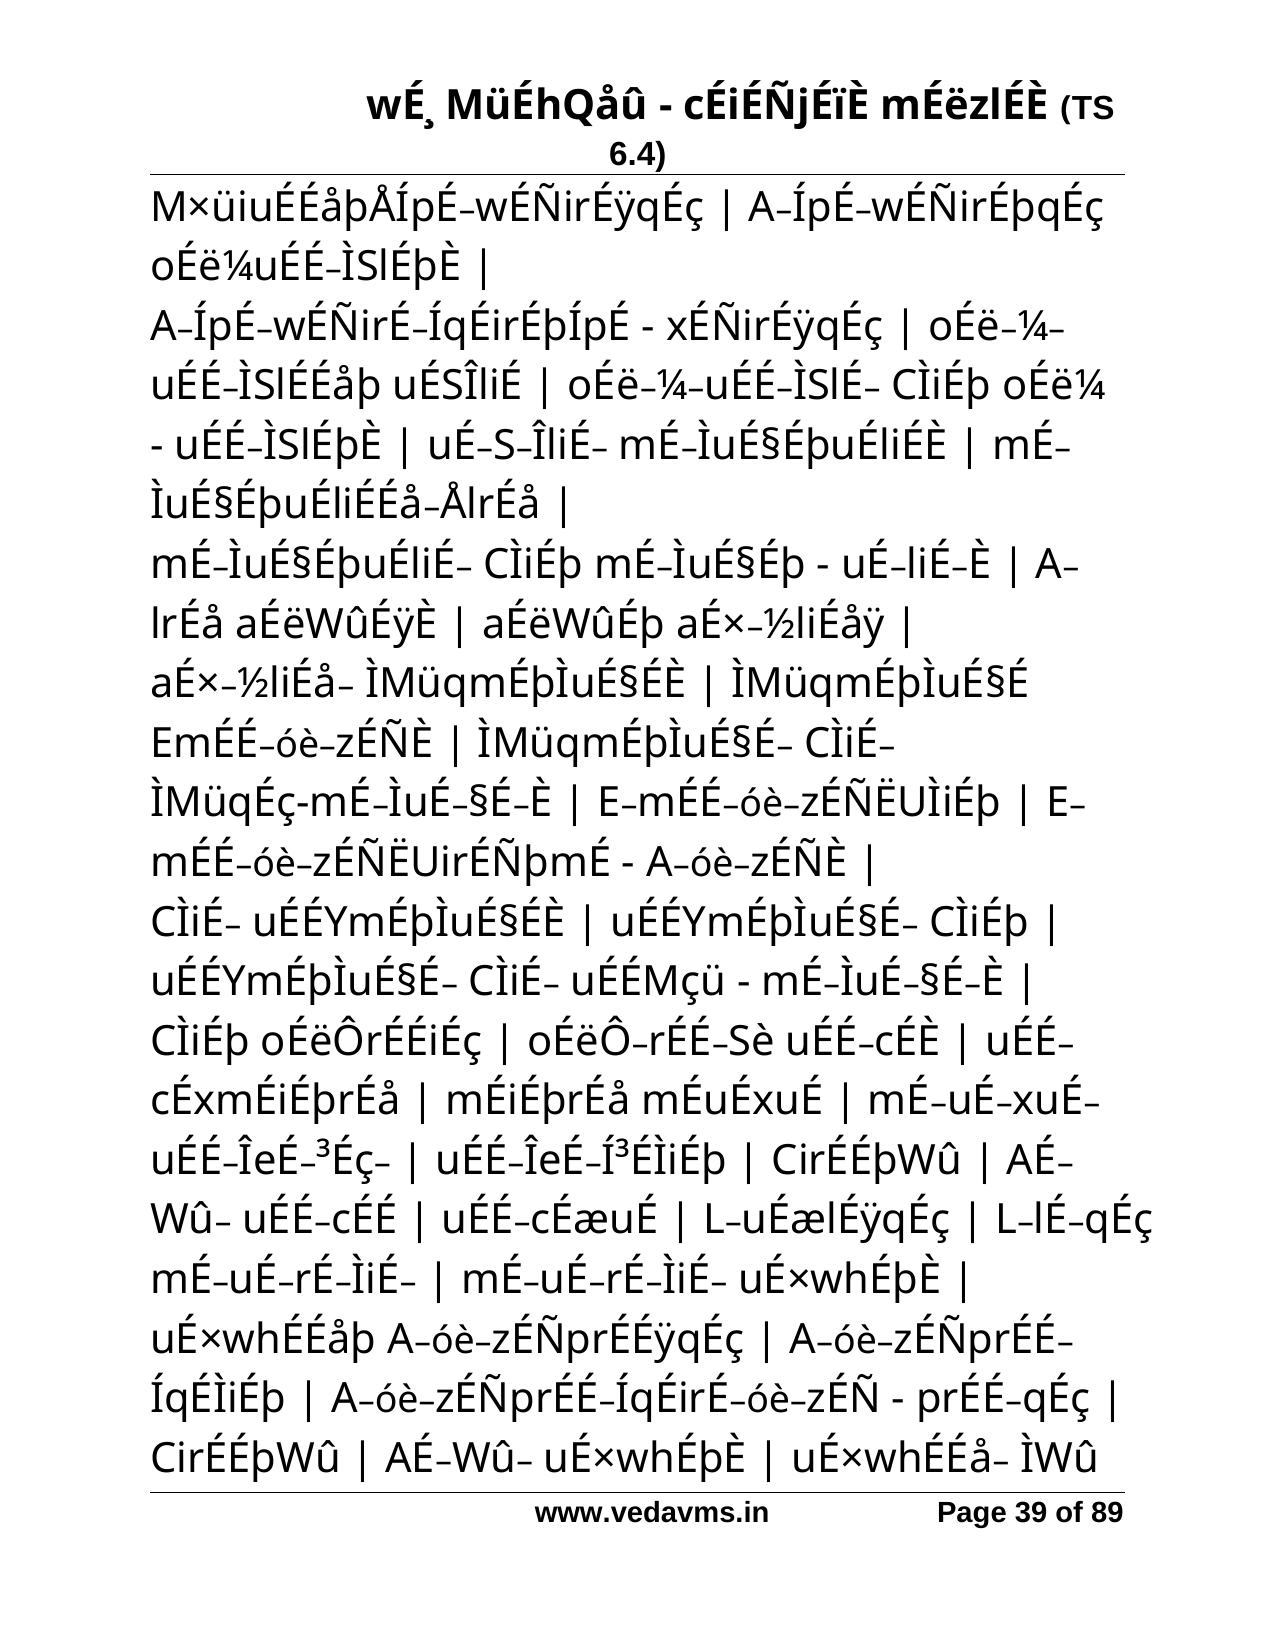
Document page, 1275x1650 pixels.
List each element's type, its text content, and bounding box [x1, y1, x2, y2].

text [150, 1249, 1125, 1484]
text M×üiuÉÉåþÅÍpÉ–wÉÑirÉÿqÉç | A–ÍpÉ–wÉÑirÉþqÉç oÉë¼uÉÉ–ÌSlÉþÈ | [150, 176, 1125, 293]
text uÉÉ–ÎeÉ–³Éç– | uÉÉ–ÎeÉ–Í³ÉÌiÉþ | CirÉÉþWû | AÉ–Wû– uÉÉ–cÉÉ | uÉÉ–cÉæuÉ | L–uÉælÉÿqÉç | L–lÉ–qÉç [150, 1130, 1154, 1246]
text ÌMüqÉç-mÉ–ÌuÉ–§É–È | E–mÉÉ–óè–zÉÑËUÌiÉþ | E–mÉÉ–óè–zÉÑËUirÉÑþmÉ - A–óè–zÉÑÈ | [150, 772, 1125, 889]
text mÉ–ÌuÉ§ÉþuÉliÉ– CÌiÉþ mÉ–ÌuÉ§Éþ - uÉ–liÉ–È | A–lrÉå aÉëWûÉÿÈ | aÉëWûÉþ aÉ×–½liÉåÿ | [150, 534, 1125, 650]
text A–ÍpÉ–wÉÑirÉ–ÍqÉirÉþÍpÉ - xÉÑirÉÿqÉç | oÉë–¼–uÉÉ–ÌSlÉÉåþ uÉSÎliÉ | oÉë–¼–uÉÉ–ÌSlÉ– CÌiÉþ oÉë¼ - uÉÉ–ÌSlÉþÈ | uÉ–S–ÎliÉ– mÉ–ÌuÉ§ÉþuÉliÉÈ | mÉ–ÌuÉ§ÉþuÉliÉÉå–ÅlrÉå | [150, 296, 1125, 531]
text aÉ×–½liÉå– ÌMüqmÉþÌuÉ§ÉÈ | ÌMüqmÉþÌuÉ§É EmÉÉ–óè–zÉÑÈ | ÌMüqmÉþÌuÉ§É– CÌiÉ– [150, 653, 1125, 769]
text CÌiÉ– uÉÉYmÉþÌuÉ§ÉÈ | uÉÉYmÉþÌuÉ§É– CÌiÉþ | uÉÉYmÉþÌuÉ§É– CÌiÉ– uÉÉMçü - mÉ–ÌuÉ–§É–È | CÌiÉþ oÉëÔrÉÉiÉç | oÉëÔ–rÉÉ–Sè uÉÉ–cÉÈ | uÉÉ–cÉxmÉiÉþrÉå | mÉiÉþrÉå mÉuÉxuÉ | mÉ–uÉ–xuÉ– [150, 891, 1125, 1127]
